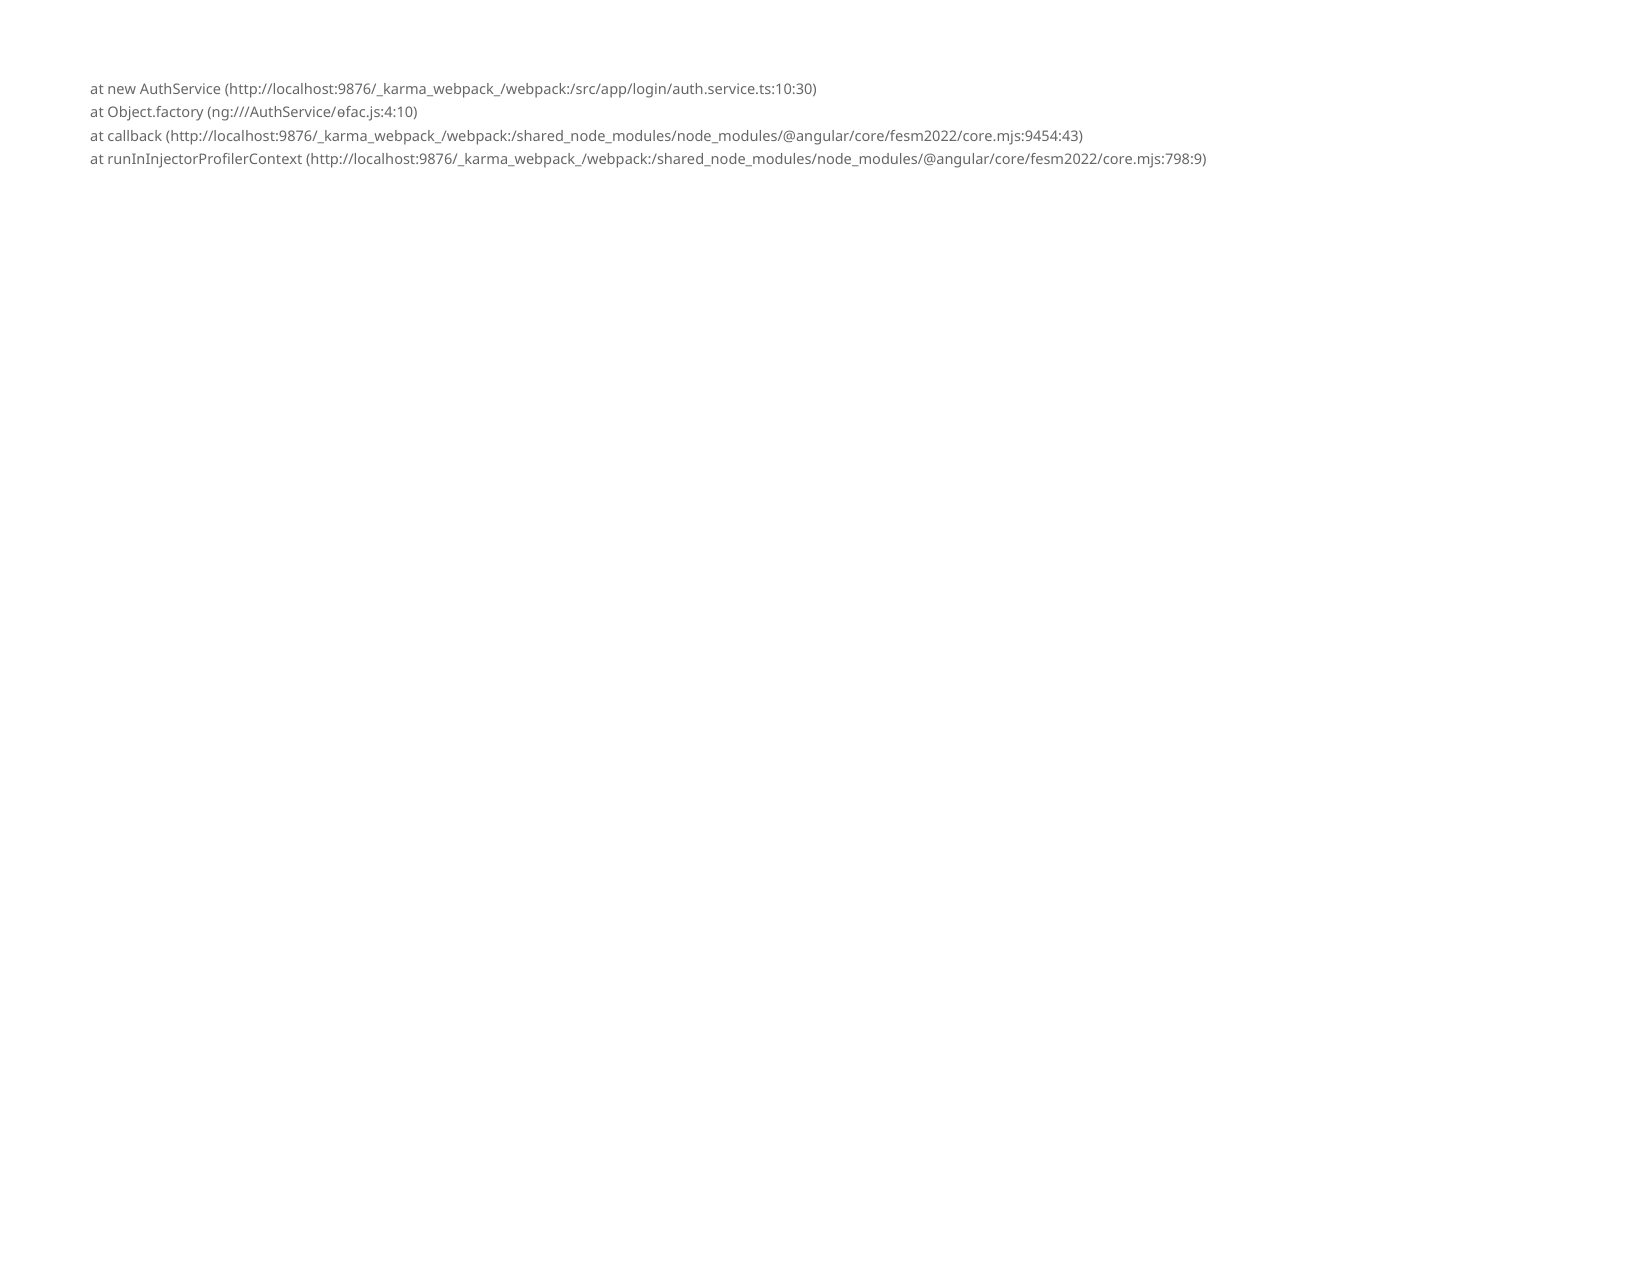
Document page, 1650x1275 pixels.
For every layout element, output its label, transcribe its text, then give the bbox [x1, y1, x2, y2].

text at Object.factory (ng:///AuthService/ɵfac.js:4:10) [75, 98, 1575, 122]
text at new AuthService (http://localhost:9876/_karma_webpack_/webpack:/src/app/login/auth.service.ts:10:30) [75, 75, 1575, 98]
text at callback (http://localhost:9876/_karma_webpack_/webpack:/shared_node_modules/node_modules/@angular/core/fesm2022/core.mjs:9454:43) [75, 122, 1575, 145]
